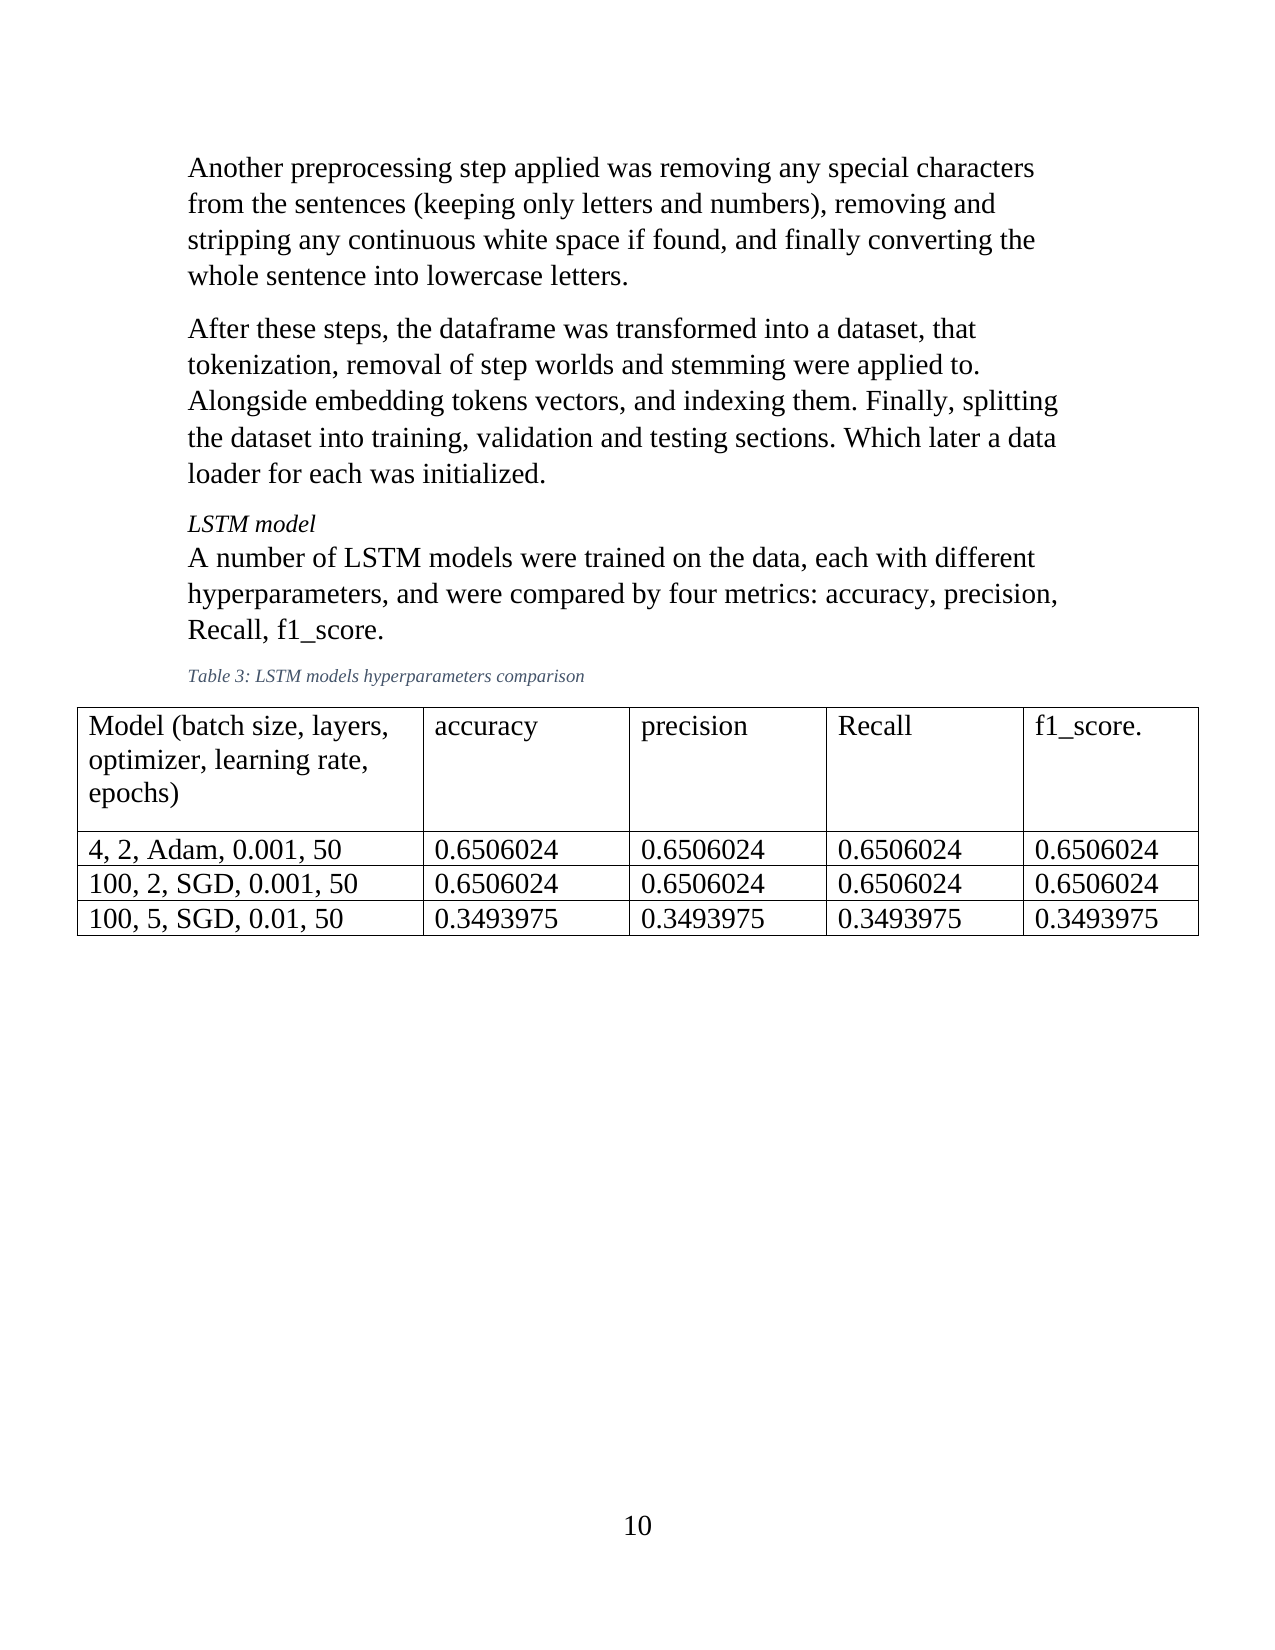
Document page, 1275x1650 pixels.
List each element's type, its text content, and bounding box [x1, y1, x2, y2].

table_cell 0.3493975 [630, 901, 826, 934]
table_cell 100, 5, SGD, 0.01, 50 [78, 901, 423, 934]
table_cell 100, 2, SGD, 0.001, 50 [78, 866, 423, 900]
table_cell 0.6506024 [630, 832, 826, 865]
table_cell 0.3493975 [827, 901, 1023, 934]
table_header Recall [827, 708, 1023, 831]
text A number of LSTM models were trained on the data, each with different hyperparameters, and were compared by four metrics: accuracy, precision, Recall, f1_score. [187, 540, 1087, 646]
text After these steps, the dataframe was transformed into a dataset, that tokenization, removal of step worlds and stemming were applied to. Alongside embedding tokens vectors, and indexing them. Finally, splitting the dataset into training, validation and testing sections. Which later a data loader for each was initialized. [187, 311, 1087, 489]
table_cell 0.6506024 [630, 866, 826, 900]
table_header Model (batch size, layers, optimizer, learning rate, epochs) [78, 708, 423, 831]
subtitle LSTM model [187, 509, 1087, 537]
table_cell 0.6506024 [424, 866, 629, 900]
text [187, 150, 1087, 292]
table_cell 0.6506024 [1024, 866, 1198, 900]
table_cell 0.6506024 [1024, 832, 1198, 865]
table_header precision [630, 708, 826, 831]
table_cell 4, 2, Adam, 0.001, 50 [78, 832, 423, 865]
table_cell 0.6506024 [827, 832, 1023, 865]
table_cell 0.6506024 [827, 866, 1023, 900]
table_cell 0.3493975 [424, 901, 629, 934]
table_header f1_score. [1024, 708, 1198, 831]
table_header accuracy [424, 708, 629, 831]
table_cell 0.3493975 [1024, 901, 1198, 934]
table_cell 0.6506024 [424, 832, 629, 865]
